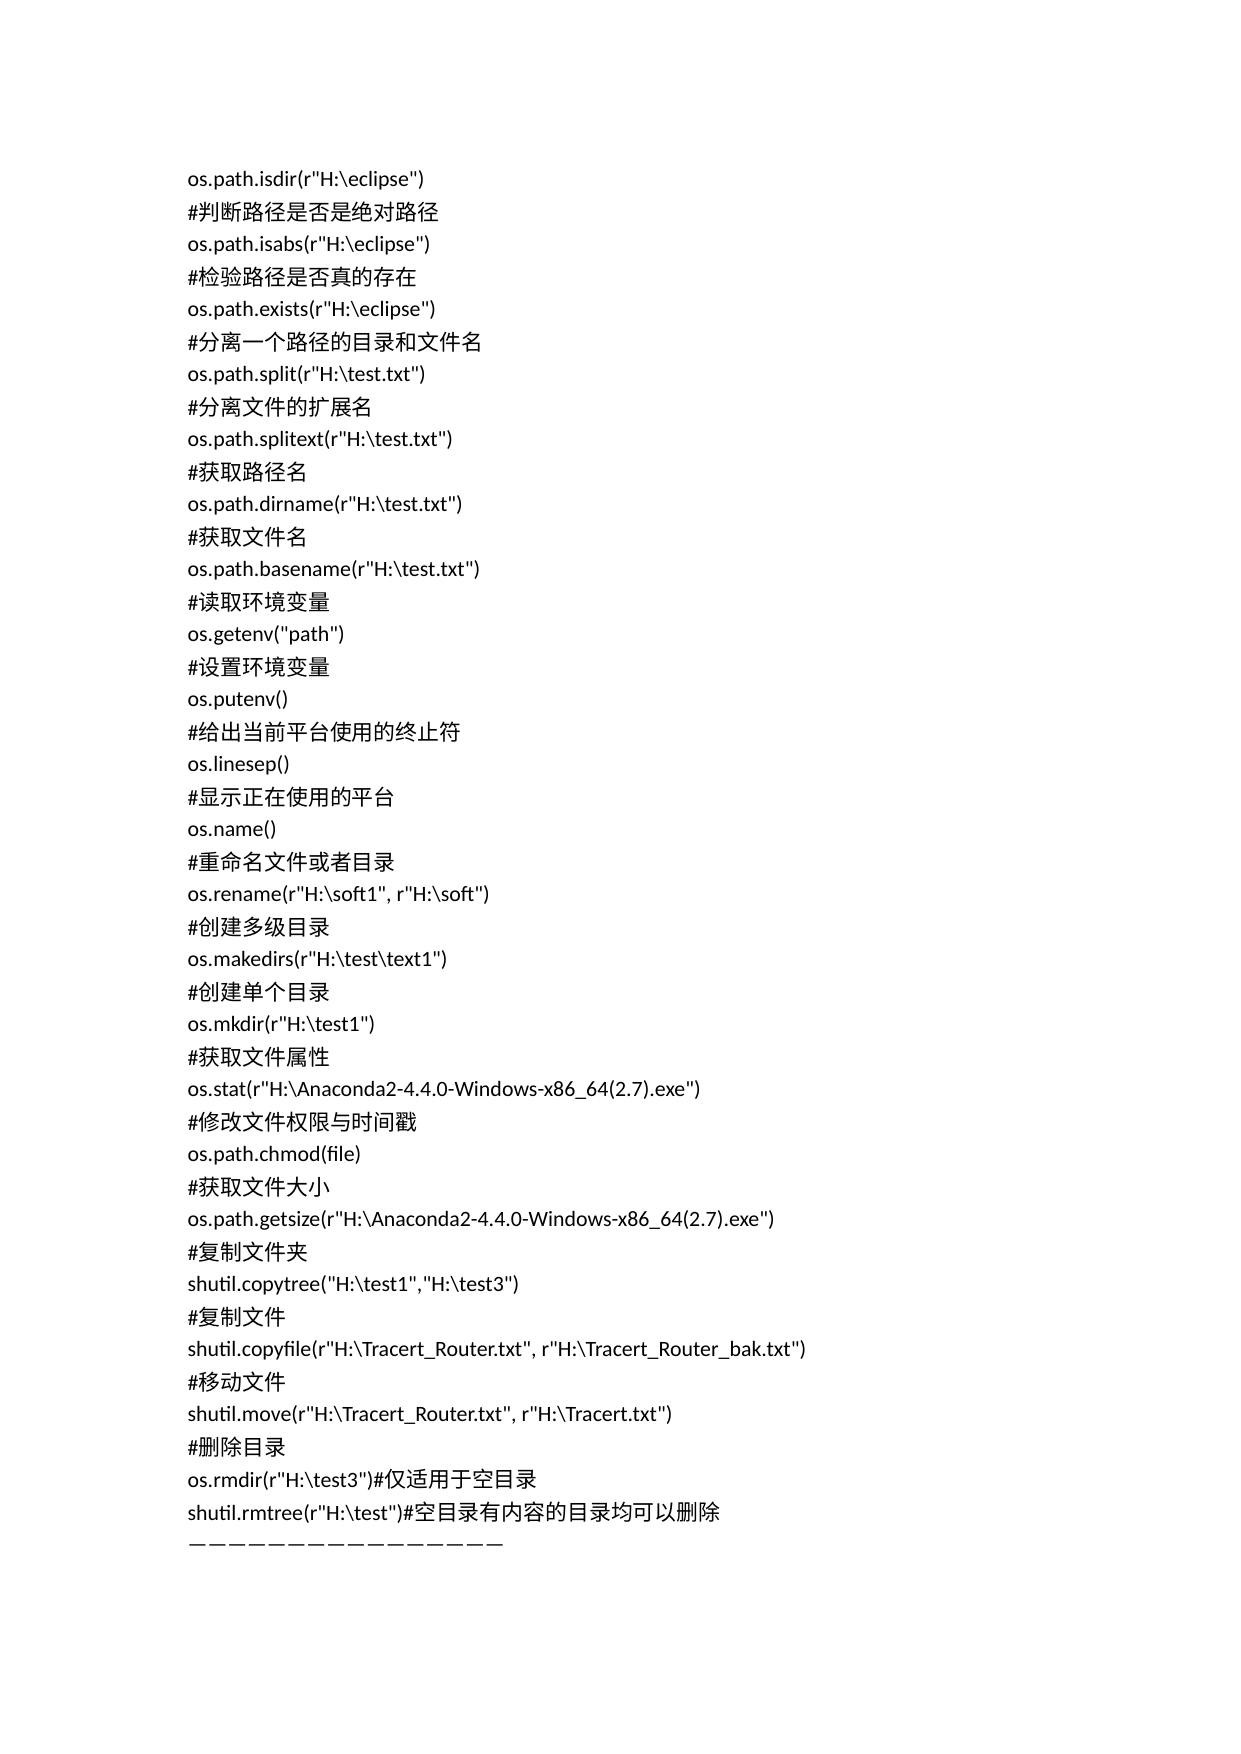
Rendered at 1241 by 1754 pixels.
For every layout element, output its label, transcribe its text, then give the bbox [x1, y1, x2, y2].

text shutil.copyfile(r"H:\Tracert_Router.txt", r"H:\Tracert_Router_bak.txt") [187, 1332, 1053, 1364]
text #复制文件夹 [187, 1234, 1053, 1267]
text #检验路径是否真的存在 [187, 259, 1053, 292]
text os.mkdir(r"H:\test1") [187, 1007, 1053, 1039]
text #分离文件的扩展名 [187, 389, 1053, 422]
text #判断路径是否是绝对路径 [187, 194, 1053, 227]
text #获取文件属性 [187, 1039, 1053, 1072]
text os.path.exists(r"H:\eclipse") [187, 292, 1053, 324]
text #移动文件 [187, 1364, 1053, 1397]
text #修改文件权限与时间戳 [187, 1104, 1053, 1137]
text os.getenv("path") [187, 617, 1053, 649]
text #创建单个目录 [187, 974, 1053, 1007]
text #删除目录 [187, 1429, 1053, 1462]
text os.name() [187, 812, 1053, 844]
text #设置环境变量 [187, 649, 1053, 682]
text #获取文件大小 [187, 1169, 1053, 1202]
text os.path.splitext(r"H:\test.txt") [187, 422, 1053, 454]
text os.path.chmod(file) [187, 1137, 1053, 1169]
text os.path.basename(r"H:\test.txt") [187, 552, 1053, 584]
text shutil.move(r"H:\Tracert_Router.txt", r"H:\Tracert.txt") [187, 1397, 1053, 1429]
text os.rmdir(r"H:\test3")#仅适用于空目录 [187, 1462, 1053, 1494]
text os.linesep() [187, 747, 1053, 779]
text os.putenv() [187, 682, 1053, 714]
text #给出当前平台使用的终止符 [187, 714, 1053, 747]
text os.path.isabs(r"H:\eclipse") [187, 227, 1053, 259]
text shutil.rmtree(r"H:\test")#空目录有内容的目录均可以删除 [187, 1494, 1053, 1527]
text #获取文件名 [187, 519, 1053, 552]
text ———————————————— [187, 1527, 1053, 1559]
text os.path.dirname(r"H:\test.txt") [187, 487, 1053, 519]
text os.rename(r"H:\soft1", r"H:\soft") [187, 877, 1053, 909]
text os.path.split(r"H:\test.txt") [187, 357, 1053, 389]
text #获取路径名 [187, 454, 1053, 487]
text shutil.copytree("H:\test1","H:\test3") [187, 1267, 1053, 1299]
text os.makedirs(r"H:\test\text1") [187, 942, 1053, 974]
text #读取环境变量 [187, 584, 1053, 617]
text os.stat(r"H:\Anaconda2-4.4.0-Windows-x86_64(2.7).exe") [187, 1072, 1053, 1104]
text os.path.isdir(r"H:\eclipse") [187, 162, 1053, 194]
text os.path.getsize(r"H:\Anaconda2-4.4.0-Windows-x86_64(2.7).exe") [187, 1202, 1053, 1234]
text #重命名文件或者目录 [187, 844, 1053, 877]
text #复制文件 [187, 1299, 1053, 1332]
text #创建多级目录 [187, 909, 1053, 942]
text #分离一个路径的目录和文件名 [187, 324, 1053, 357]
text #显示正在使用的平台 [187, 779, 1053, 812]
